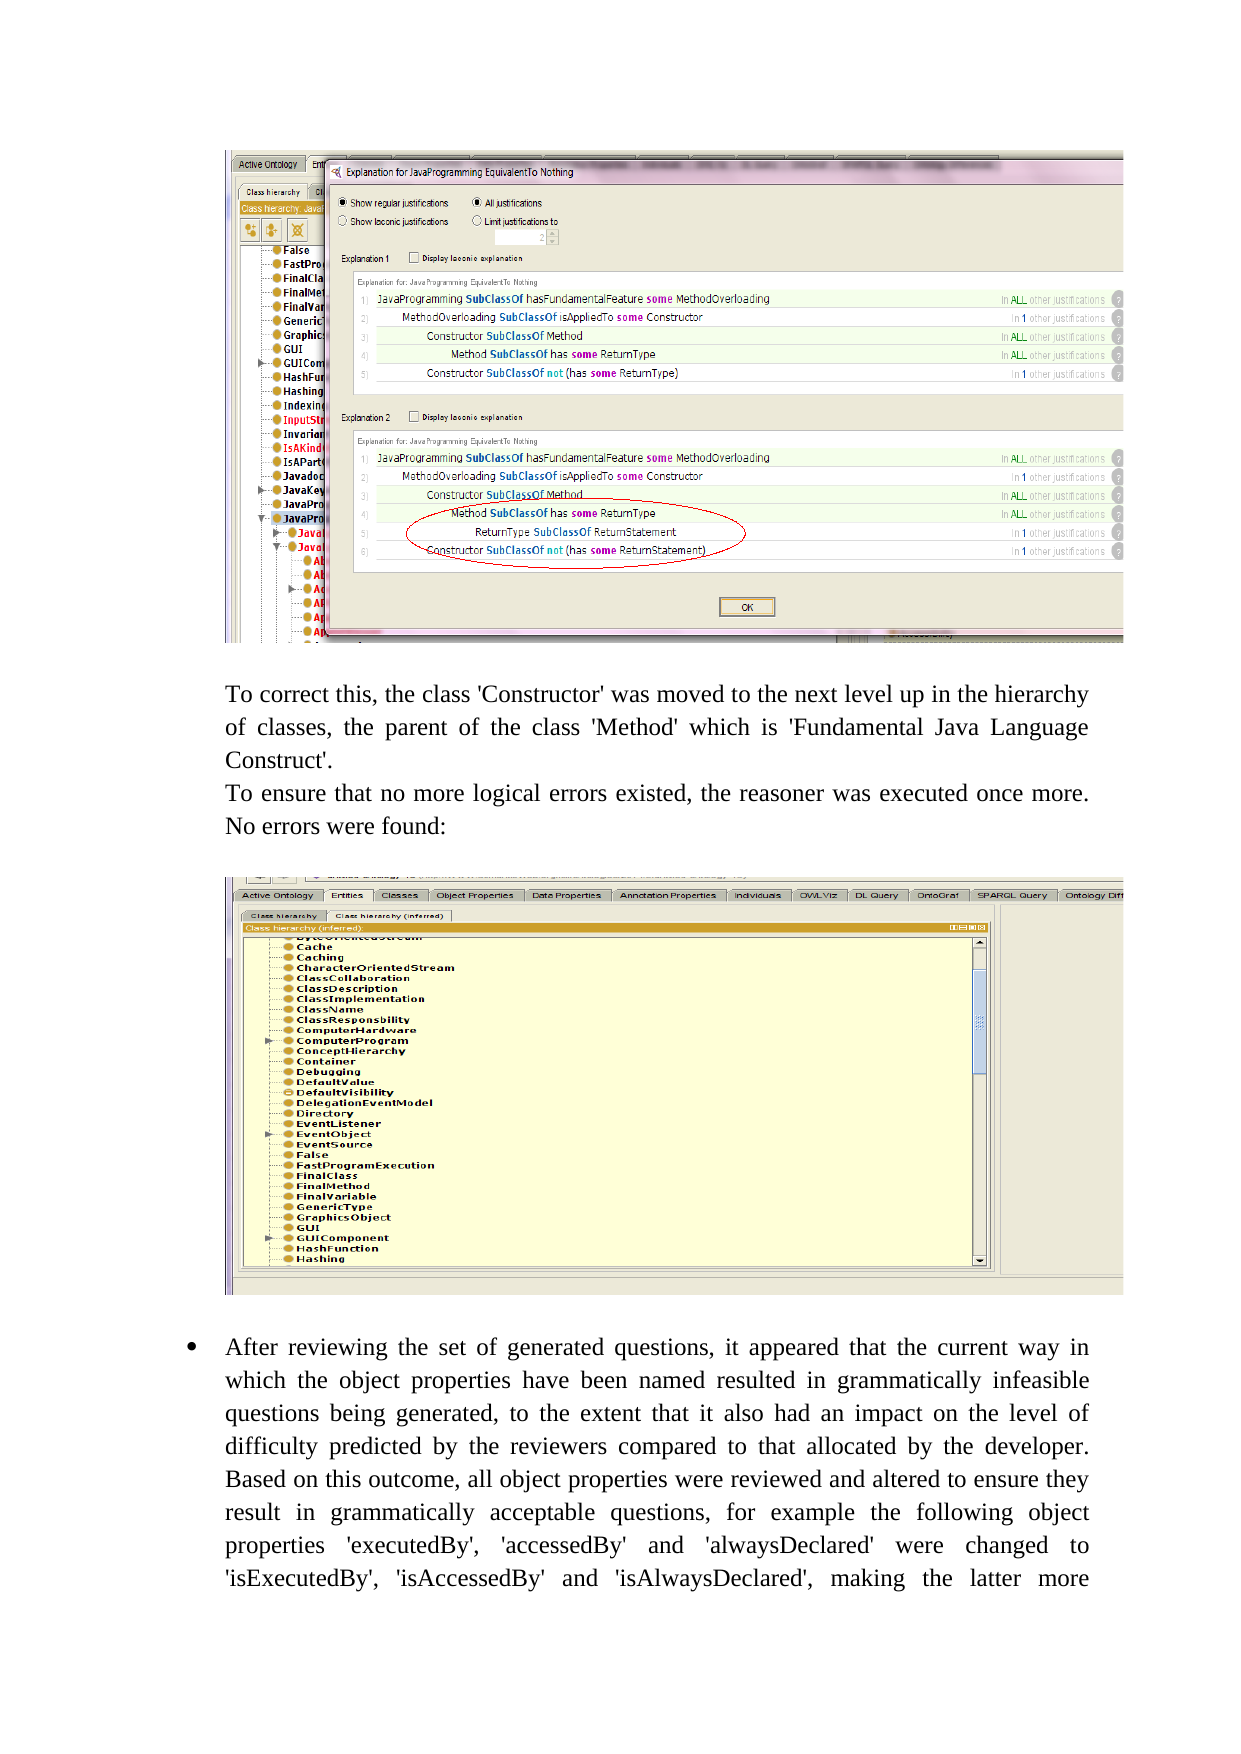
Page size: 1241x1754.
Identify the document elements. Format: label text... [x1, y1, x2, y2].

list To ensure that no more logical errors existed, the reasoner was executed once more. No errors were found: [225, 778, 1090, 840]
picture [225, 877, 1124, 1295]
picture [225, 150, 1124, 643]
list To correct this, the class 'Constructor' was moved to the next level up in the hierarchy of classes, the parent of the class 'Method' which is 'Fundamental Java Language Construct'. [225, 679, 1090, 774]
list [187, 1332, 1090, 1592]
